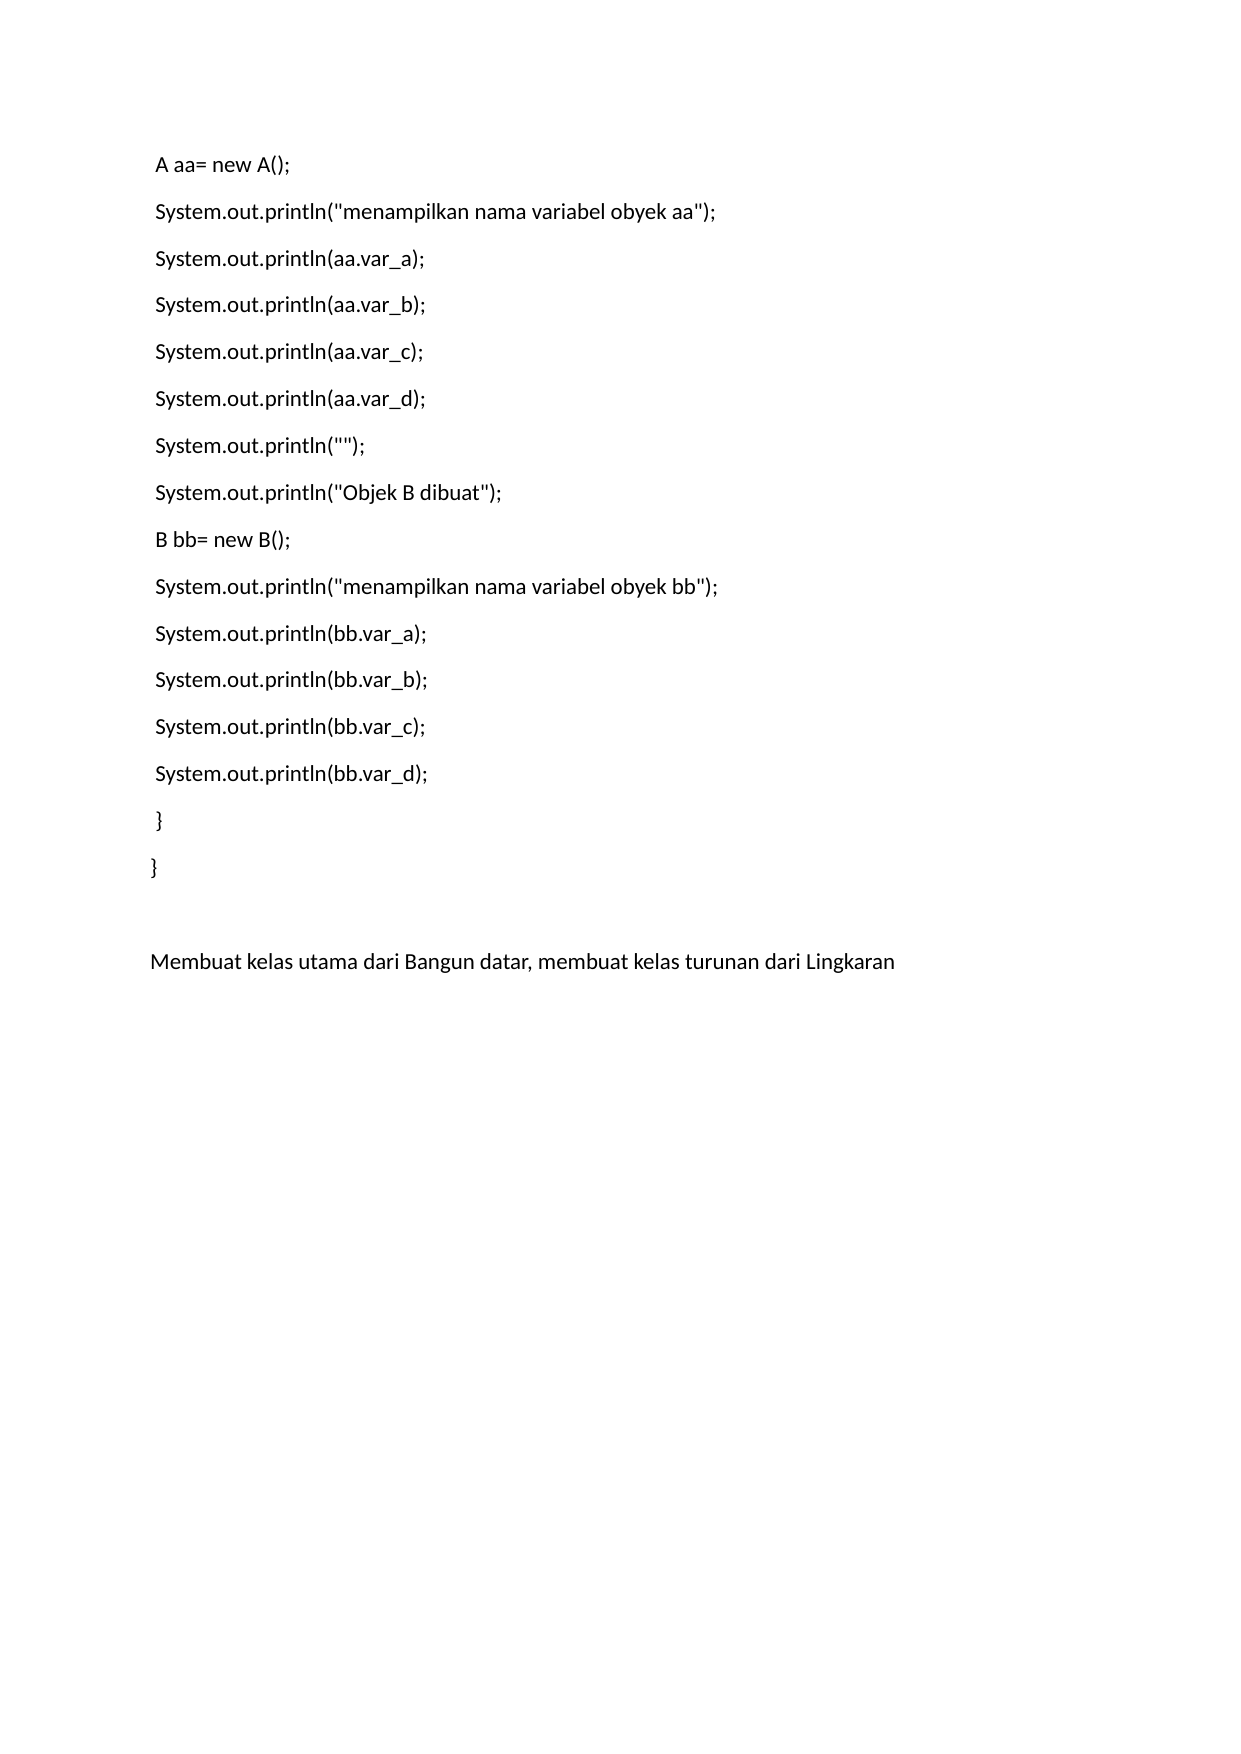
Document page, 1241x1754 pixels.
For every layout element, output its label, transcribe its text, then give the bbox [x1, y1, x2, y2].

text System.out.println("Objek B dibuat"); [150, 478, 1090, 506]
text System.out.println(bb.var_c); [150, 712, 1090, 741]
text Membuat kelas utama dari Bangun datar, membuat kelas turunan dari Lingkaran [150, 947, 1090, 975]
text } [150, 853, 1090, 881]
text System.out.println(aa.var_c); [150, 337, 1090, 366]
text System.out.println(bb.var_b); [150, 666, 1090, 694]
text System.out.println(bb.var_d); [150, 759, 1090, 787]
text System.out.println(bb.var_a); [150, 619, 1090, 647]
text A aa= new A(); [150, 150, 1090, 178]
text System.out.println(""); [150, 431, 1090, 459]
text System.out.println(aa.var_a); [150, 244, 1090, 272]
text System.out.println(aa.var_d); [150, 384, 1090, 412]
text System.out.println("menampilkan nama variabel obyek bb"); [150, 572, 1090, 600]
text B bb= new B(); [150, 525, 1090, 553]
text System.out.println("menampilkan nama variabel obyek aa"); [150, 197, 1090, 225]
text System.out.println(aa.var_b); [150, 291, 1090, 319]
text } [150, 806, 1090, 834]
